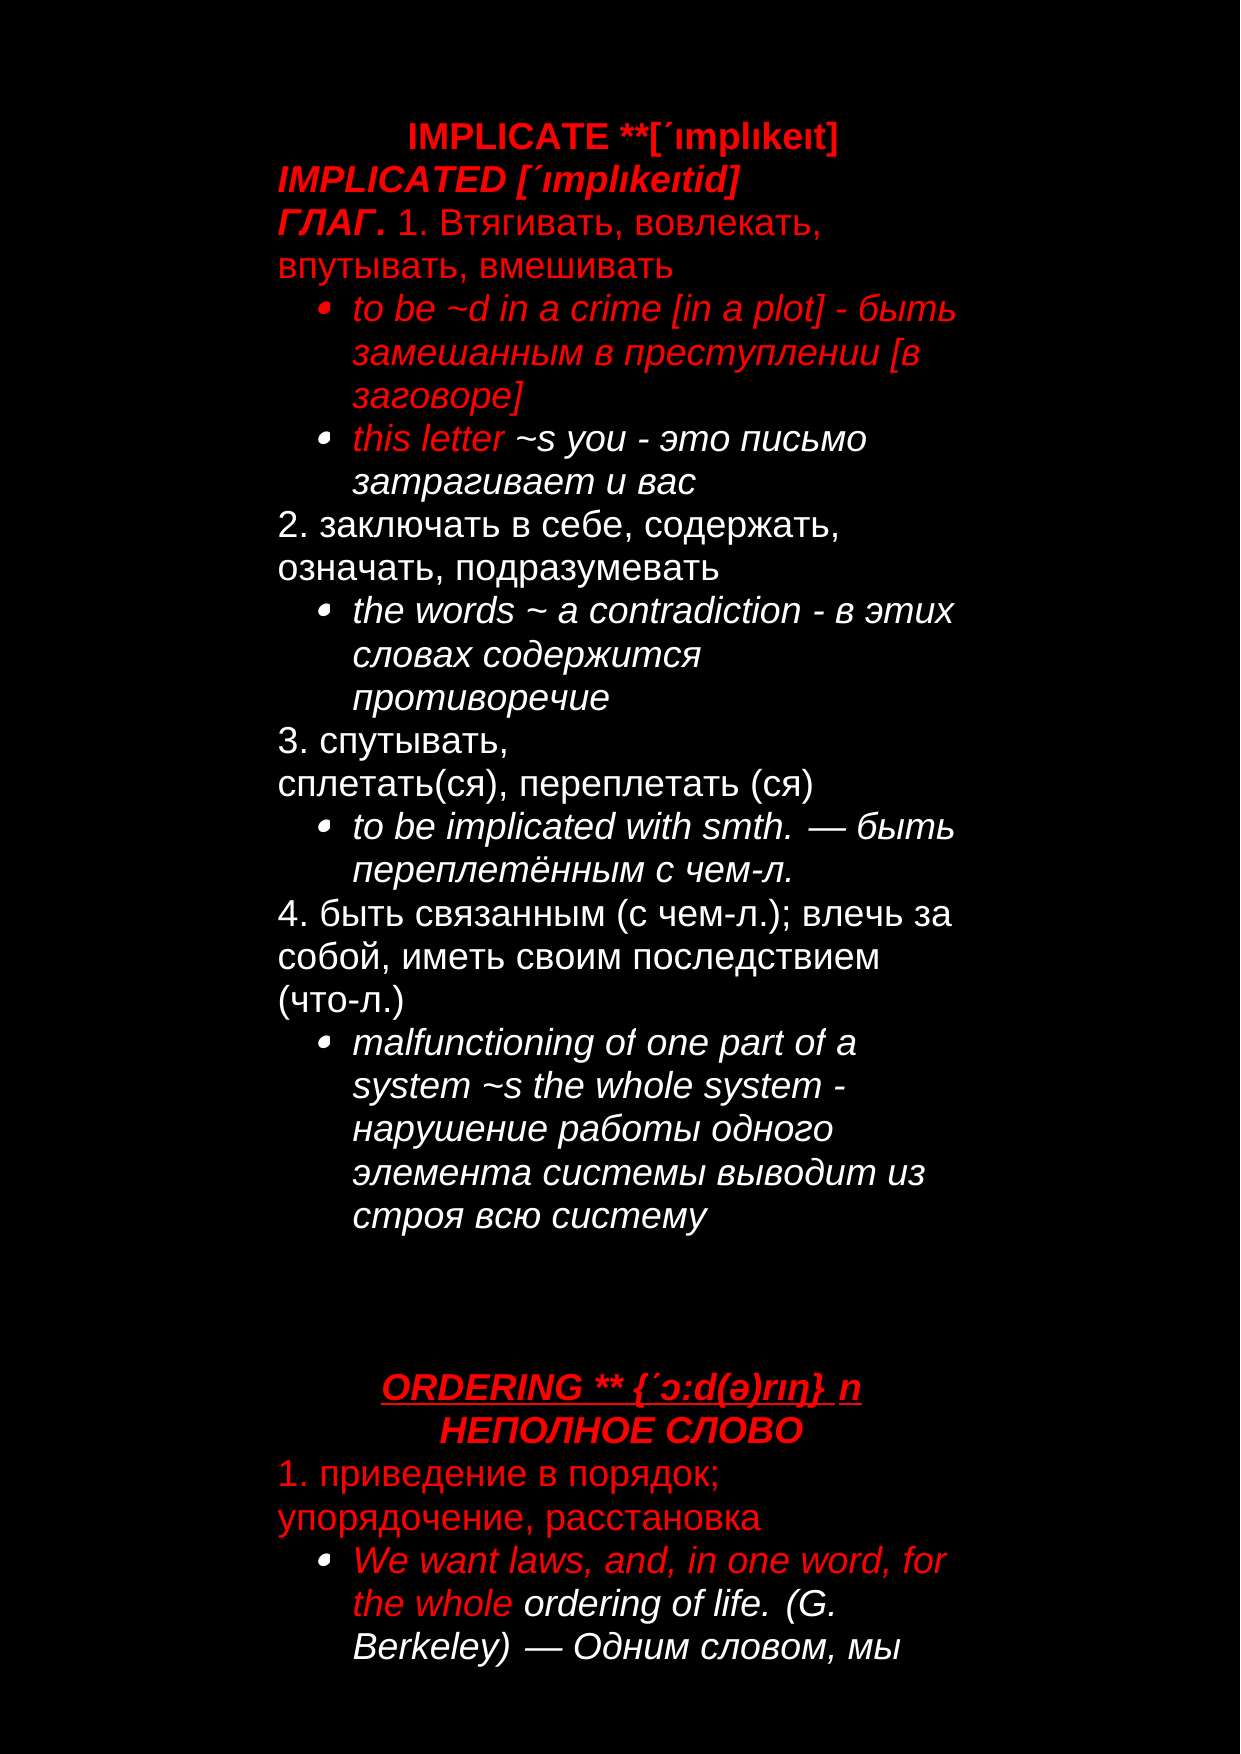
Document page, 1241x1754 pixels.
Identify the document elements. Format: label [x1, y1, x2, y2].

table_header [270, 62, 976, 1676]
